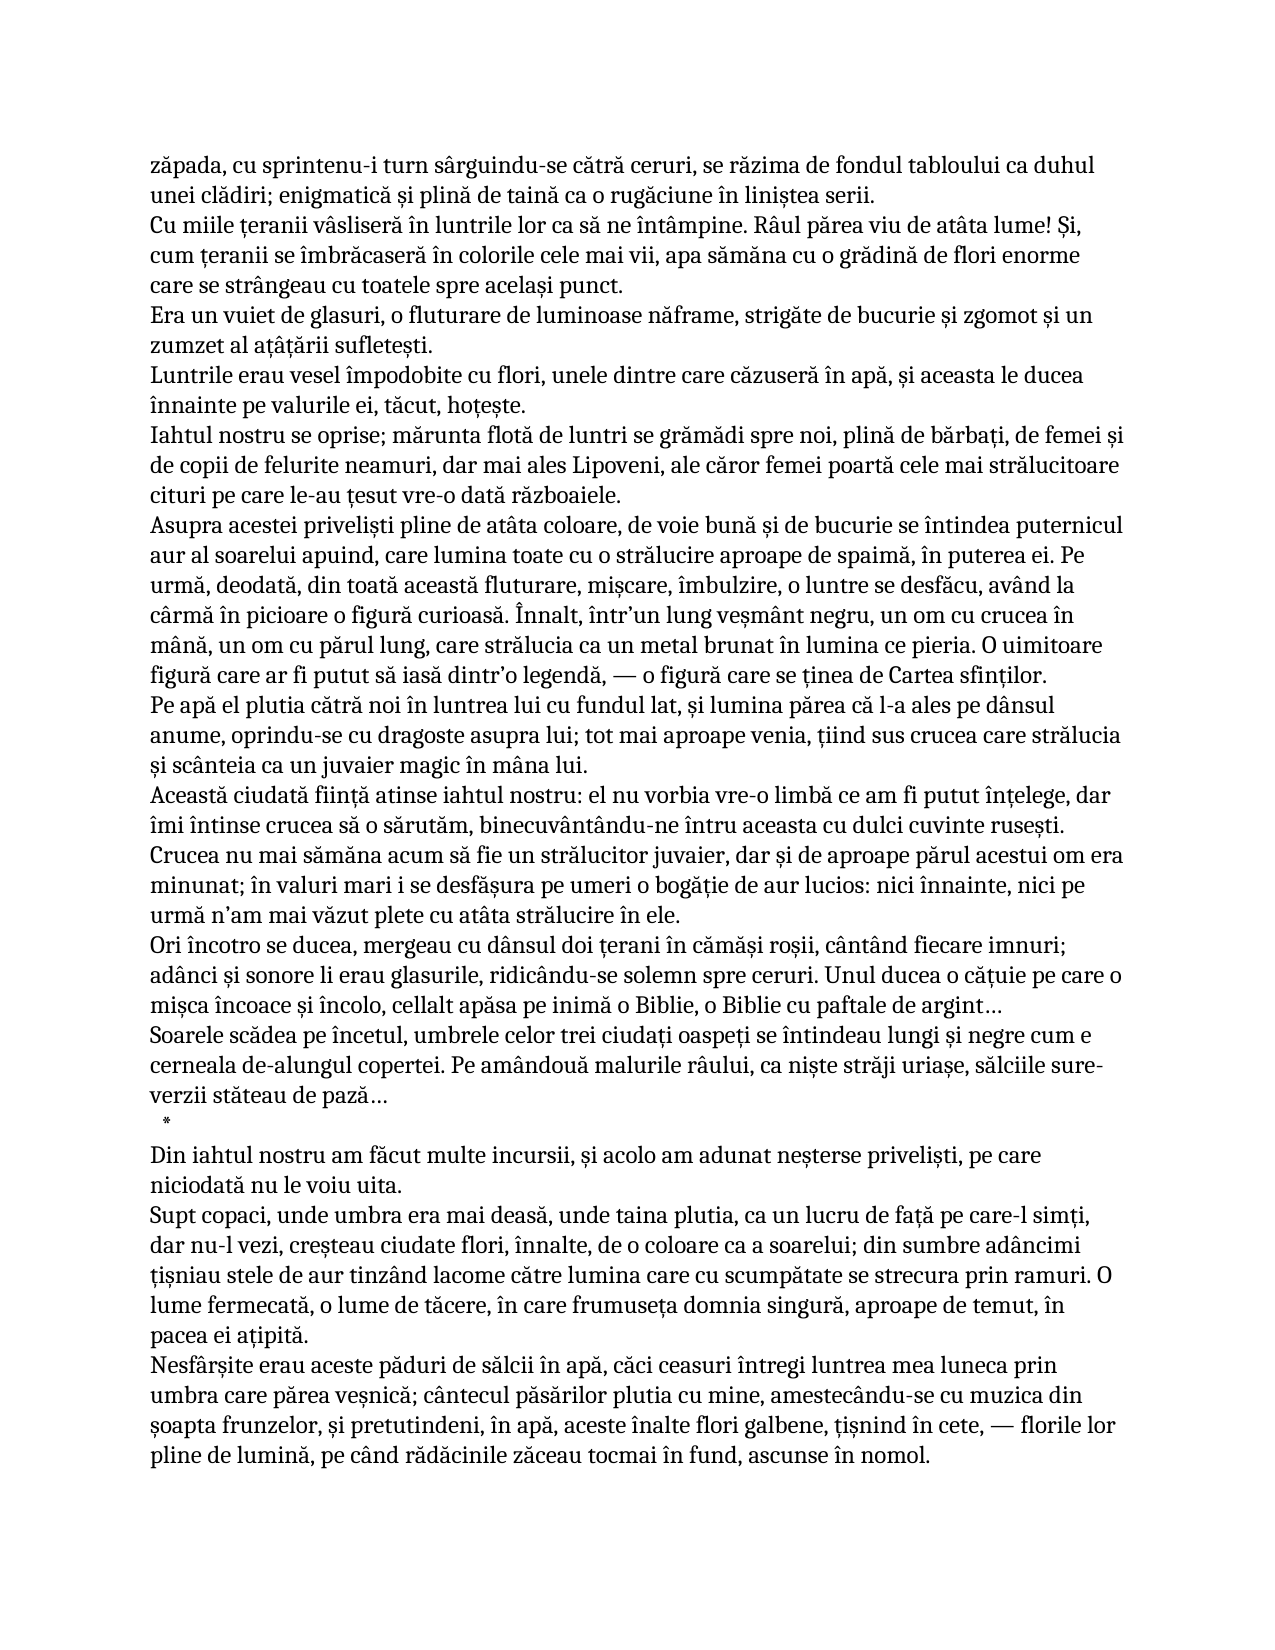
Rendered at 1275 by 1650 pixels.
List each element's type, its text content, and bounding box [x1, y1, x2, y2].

text Pe apă el plutia cătră noi în luntrea lui cu fundul lat, și lumina părea că l-a ales pe dânsul anume, oprindu-se cu dragoste asupra lui; tot mai aproape venia, țiind sus crucea care strălucia și scânteia ca un juvaier magic în mâna lui. [150, 690, 1125, 780]
text Luntrile erau vesel împodobite cu flori, unele dintre care căzuseră în apă, și aceasta le ducea înnainte pe valurile ei, tăcut, hoțește. [150, 360, 1125, 420]
text Iahtul nostru se oprise; mărunta flotă de luntri se grămădi spre noi, plină de bărbați, de femei și de copii de felurite neamuri, dar mai ales Lipoveni, ale căror femei poartă cele mai strălucitoare cituri pe care le-au țesut vre-o dată războaiele. [150, 420, 1125, 510]
text Din iahtul nostru am făcut multe incursii, și acolo am adunat neșterse priveliști, pe care niciodată nu le voiu uita. [150, 1140, 1125, 1200]
text Această ciudată ființă atinse iahtul nostru: el nu vorbia vre-o limbă ce am fi putut înțelege, dar îmi întinse crucea să o sărutăm, binecuvântându-ne întru aceasta cu dulci cuvinte rusești. Crucea nu mai sămăna acum să fie un strălucitor juvaier, dar și de aproape părul acestui om era minunat; în valuri mari i se desfășura pe umeri o bogăție de aur lucios: nici înnainte, nici pe urmă n’am mai văzut plete cu atâta strălucire în ele. [150, 780, 1125, 930]
text Ori încotro se ducea, mergeau cu dânsul doi țerani în cămăși roșii, cântând fiecare imnuri; adânci și sonore li erau glasurile, ridicându-se solemn spre ceruri. Unul ducea o cățuie pe care o mișca încoace și încolo, cellalt apăsa pe inimă o Biblie, o Biblie cu paftale de argint… [150, 930, 1125, 1020]
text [150, 150, 1125, 210]
text Asupra acestei priveliști pline de atâta coloare, de voie bună și de bucurie se întindea puternicul aur al soarelui apuind, care lumina toate cu o strălucire aproape de spaimă, în puterea ei. Pe urmă, deodată, din toată această fluturare, mișcare, îmbulzire, o luntre se desfăcu, având la cârmă în picioare o figură curioasă. Înnalt, într’un lung veșmânt negru, un om cu crucea în mână, un om cu părul lung, care strălucia ca un metal brunat în lumina ce pieria. O uimitoare figură care ar fi putut să iasă dintr’o legendă, — o figură care se ținea de Cartea sfinților. [150, 510, 1125, 690]
text Cu miile țeranii vâsliseră în luntrile lor ca să ne întâmpine. Râul părea viu de atâta lume! Și, cum țeranii se îmbrăcaseră în colorile cele mai vii, apa sămăna cu o grădină de flori enorme care se strângeau cu toatele spre același punct. [150, 210, 1125, 300]
text * [150, 1110, 1125, 1140]
text Era un vuiet de glasuri, o fluturare de luminoase năframe, strigăte de bucurie și zgomot și un zumzet al ațâțării sufletești. [150, 300, 1125, 360]
text Supt copaci, unde umbra era mai deasă, unde taina plutia, ca un lucru de față pe care-l simți, dar nu-l vezi, creșteau ciudate flori, înnalte, de o coloare ca a soarelui; din sumbre adâncimi țișniau stele de aur tinzând lacome către lumina care cu scumpătate se strecura prin ramuri. O lume fermecată, o lume de tăcere, în care frumuseța domnia singură, aproape de temut, în pacea ei ațipită. [150, 1200, 1125, 1350]
text Soarele scădea pe încetul, umbrele celor trei ciudați oaspeți se întindeau lungi și negre cum e cerneala de-alungul copertei. Pe amândouă malurile râului, ca niște străji uriașe, sălciile sure-verzii stăteau de pază… [150, 1020, 1125, 1110]
text Nesfârșite erau aceste păduri de sălcii în apă, căci ceasuri întregi luntrea mea luneca prin umbra care părea veșnică; cântecul păsărilor plutia cu mine, amestecându-se cu muzica din șoapta frunzelor, și pretutindeni, în apă, aceste înalte flori galbene, țișnind în cete, — florile lor pline de lumină, pe când rădăcinile zăceau tocmai în fund, ascunse în nomol. [150, 1350, 1125, 1470]
